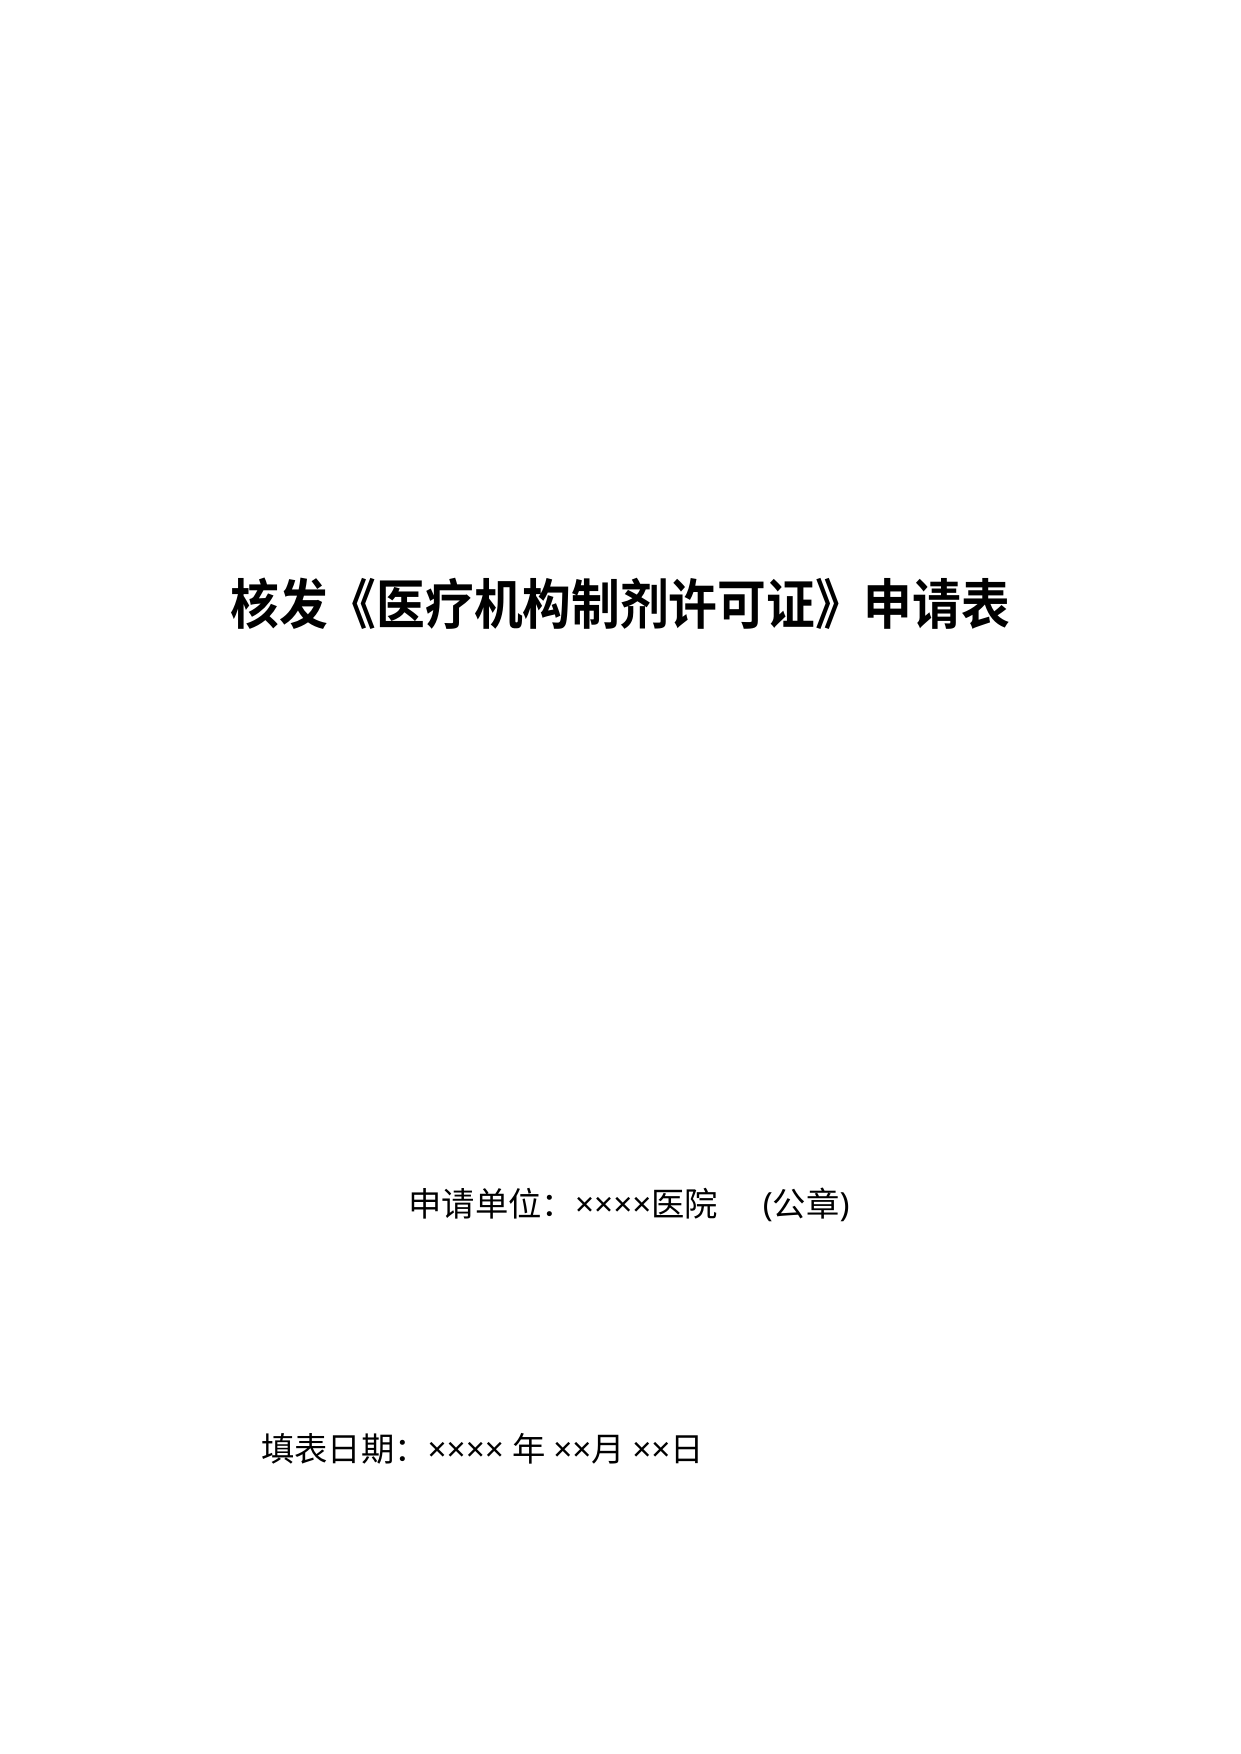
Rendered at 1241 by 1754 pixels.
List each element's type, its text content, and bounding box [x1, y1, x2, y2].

text 填表日期：×××× 年 ××月 ××日 [165, 1414, 1075, 1479]
text 申请单位：××××医院 (公章) [165, 1169, 1075, 1234]
text 核发《医疗机构制剂许可证》申请表 [165, 552, 1075, 649]
